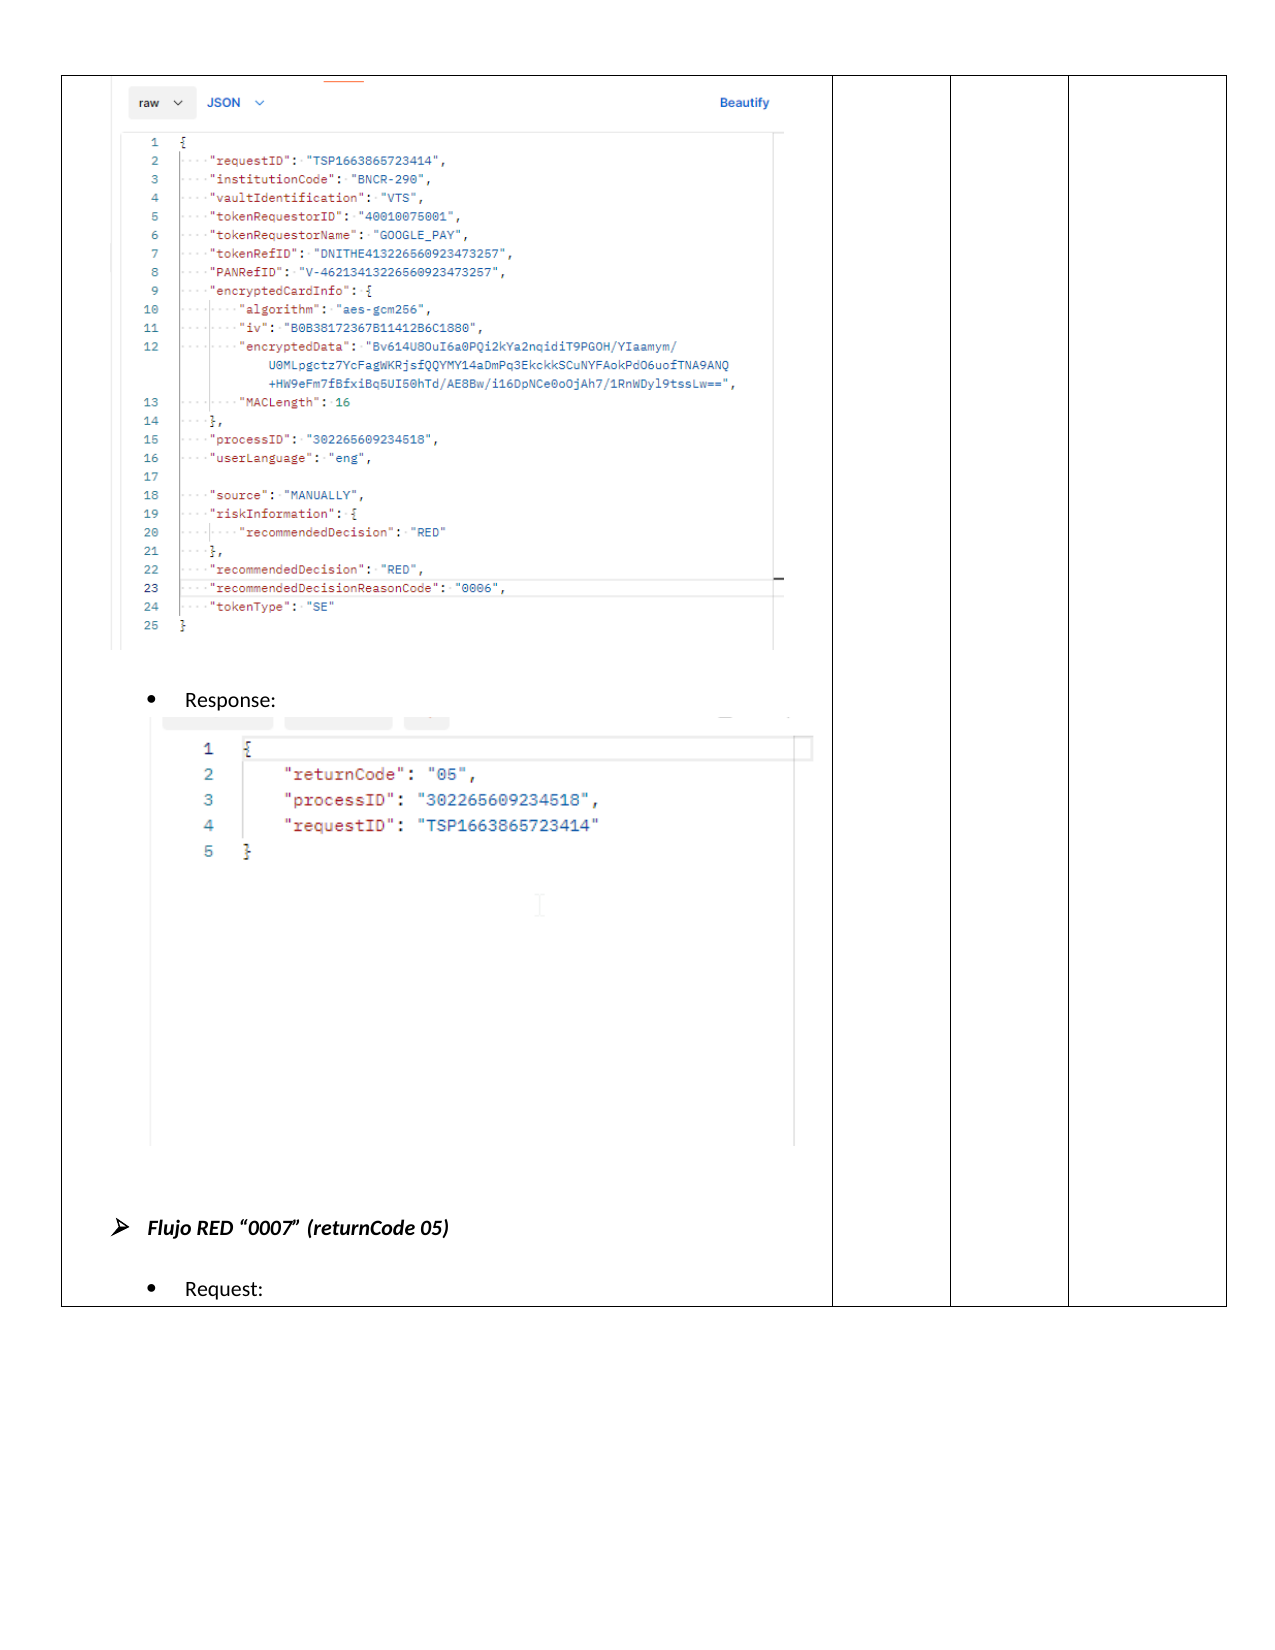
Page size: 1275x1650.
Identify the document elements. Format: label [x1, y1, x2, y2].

table_cell [951, 76, 1068, 1306]
table_cell [833, 76, 950, 1306]
table_cell [1069, 76, 1226, 1306]
table_cell [62, 76, 832, 1306]
picture [147, 717, 822, 1146]
picture [110, 76, 784, 650]
